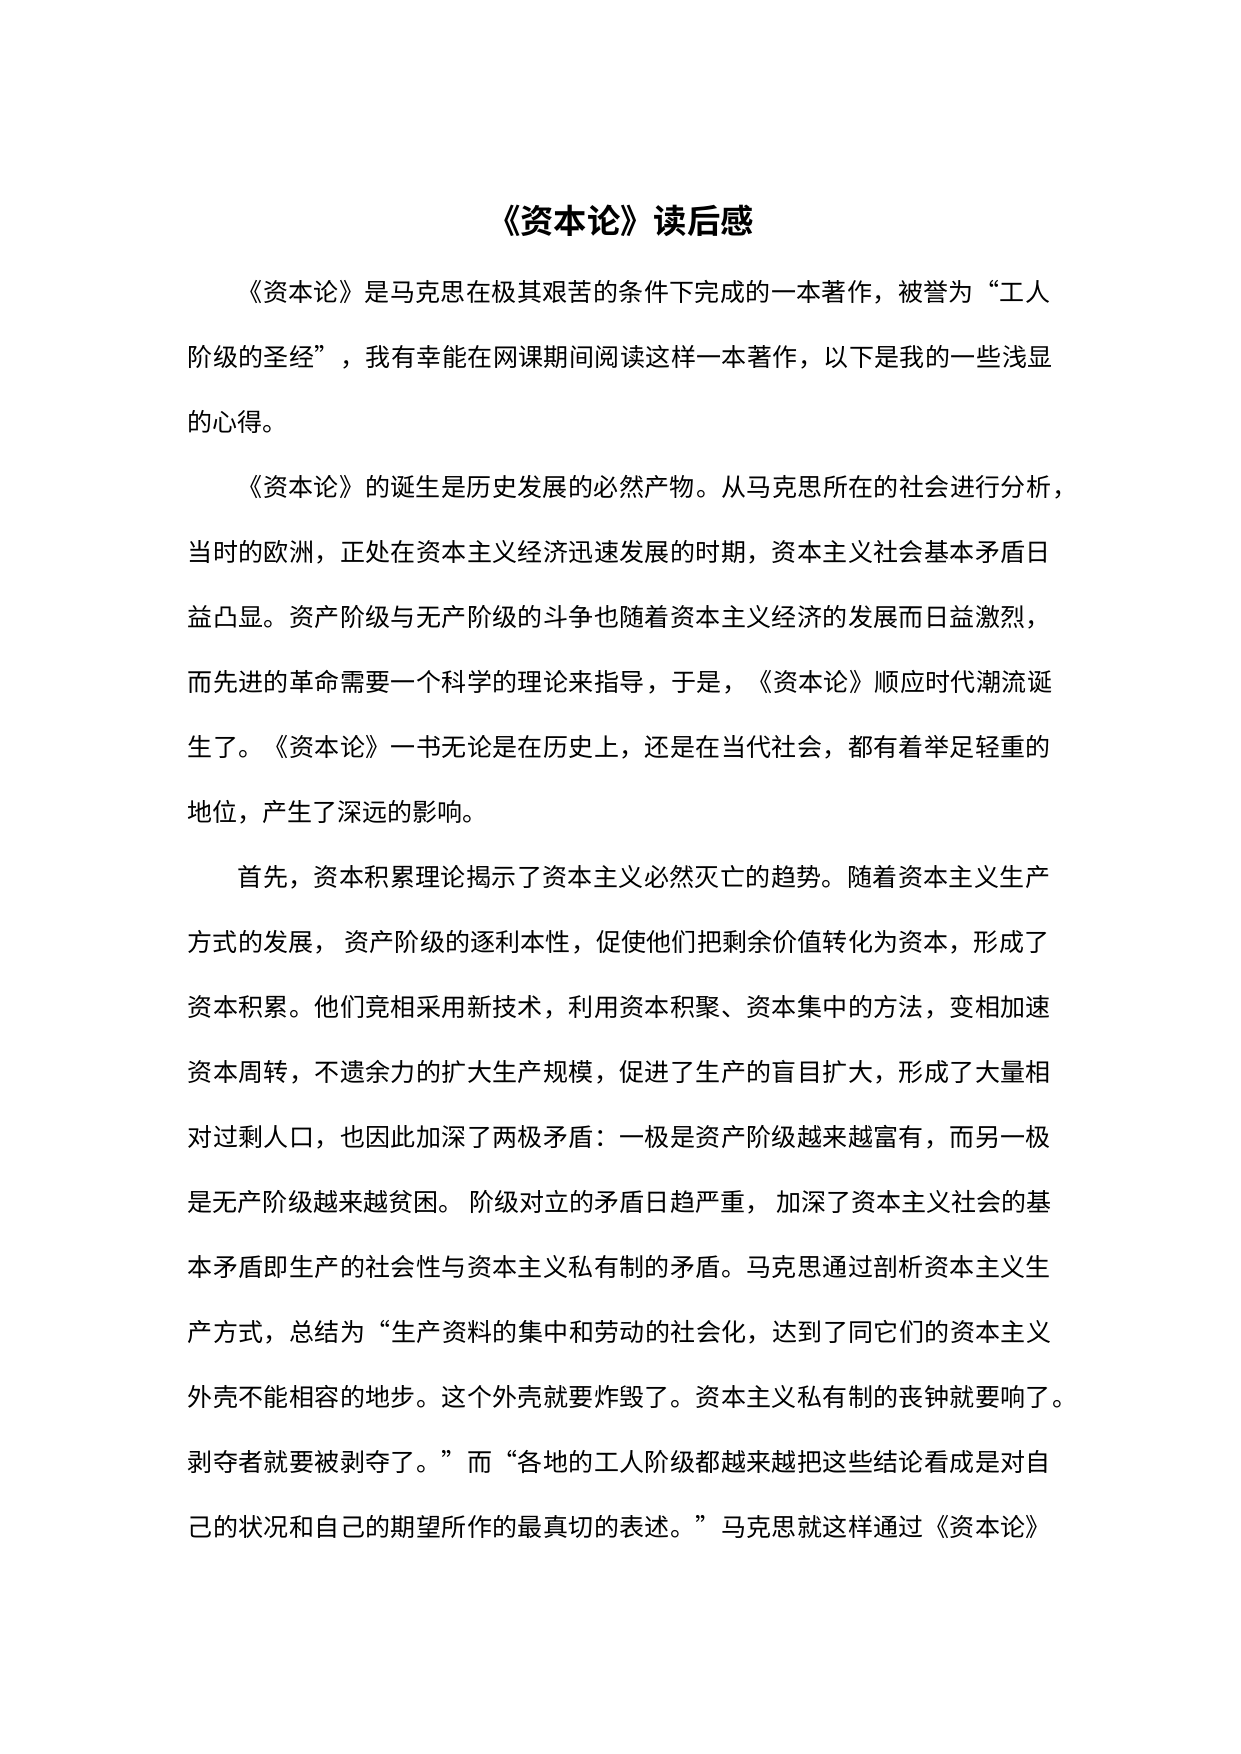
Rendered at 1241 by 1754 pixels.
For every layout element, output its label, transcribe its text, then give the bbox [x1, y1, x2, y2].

text 《资本论》的诞生是历史发展的必然产物。从马克思所在的社会进行分析，当时的欧洲，正处在资本主义经济迅速发展的时期，资本主义社会基本矛盾日益凸显。资产阶级与无产阶级的斗争也随着资本主义经济的发展而日益激烈，而先进的革命需要一个科学的理论来指导，于是，《资本论》顺应时代潮流诞生了。《资本论》一书无论是在历史上，还是在当代社会，都有着举足轻重的地位，产生了深远的影响。 [187, 453, 1053, 843]
text 《资本论》是马克思在极其艰苦的条件下完成的一本著作，被誉为“工人阶级的圣经”，我有幸能在网课期间阅读这样一本著作，以下是我的一些浅显的心得。 [187, 258, 1053, 453]
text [187, 843, 1053, 1558]
title 《资本论》读后感 [187, 187, 1053, 252]
